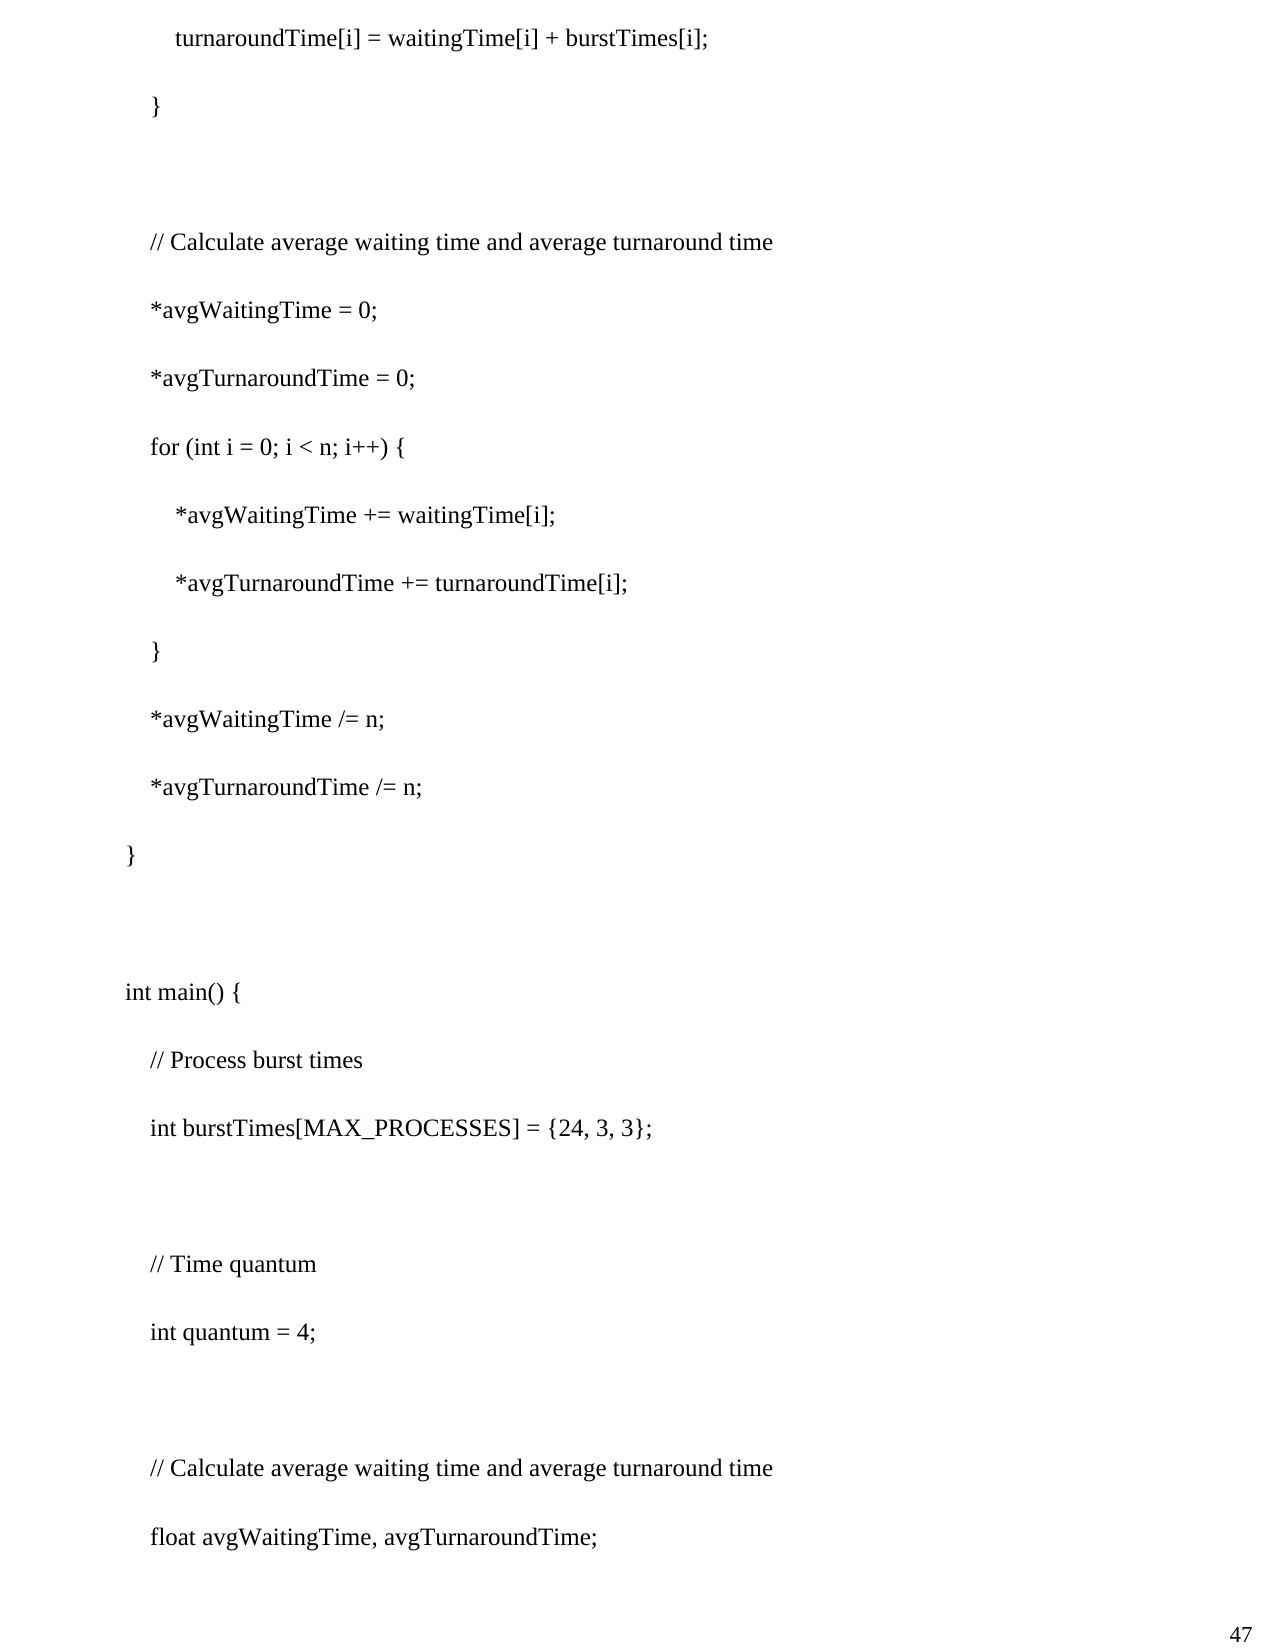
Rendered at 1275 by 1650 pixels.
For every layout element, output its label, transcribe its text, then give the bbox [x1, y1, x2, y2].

text // Calculate average waiting time and average turnaround time [125, 227, 1233, 256]
text int main() { [125, 977, 1233, 1005]
text // Time quantum [125, 1249, 1233, 1278]
text for (int i = 0; i < n; i++) { [125, 432, 1233, 460]
text *avgTurnaroundTime = 0; [125, 363, 1233, 392]
text int quantum = 4; [125, 1317, 1233, 1346]
text } [125, 91, 1233, 120]
text *avgWaitingTime /= n; [125, 704, 1233, 733]
text *avgWaitingTime = 0; [125, 295, 1233, 324]
text *avgTurnaroundTime += turnaroundTime[i]; [125, 568, 1233, 597]
text *avgWaitingTime += waitingTime[i]; [125, 500, 1233, 528]
text float avgWaitingTime, avgTurnaroundTime; [125, 1522, 1233, 1550]
text // Process burst times [125, 1045, 1233, 1073]
text int burstTimes[MAX_PROCESSES] = {24, 3, 3}; [125, 1113, 1233, 1142]
text *avgTurnaroundTime /= n; [125, 772, 1233, 801]
text } [125, 840, 1233, 869]
text turnaroundTime[i] = waitingTime[i] + burstTimes[i]; [125, 23, 1233, 52]
text // Calculate average waiting time and average turnaround time [125, 1453, 1233, 1482]
text } [125, 636, 1233, 665]
